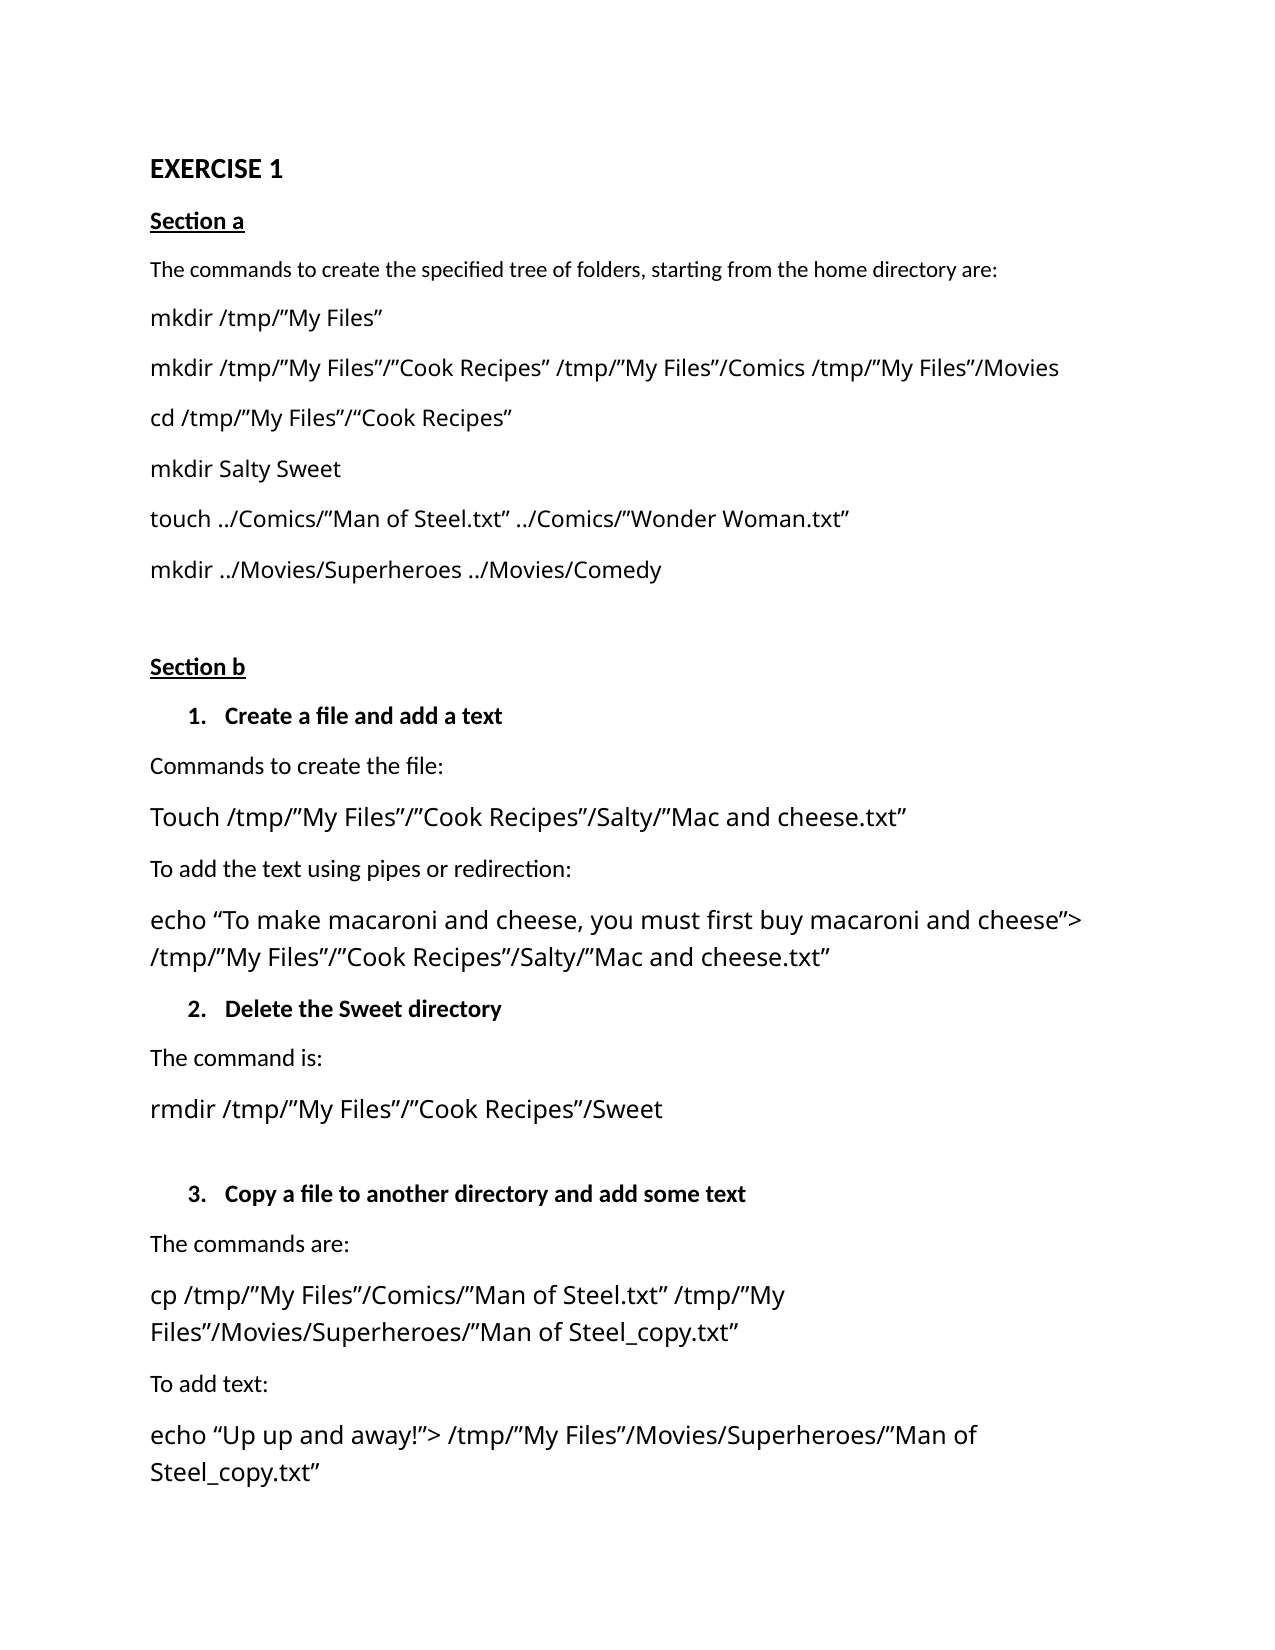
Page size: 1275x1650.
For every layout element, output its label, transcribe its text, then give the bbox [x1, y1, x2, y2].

text mkdir /tmp/”My Files”/”Cook Recipes” /tmp/”My Files”/Comics /tmp/”My Files”/Movies [150, 352, 1125, 383]
text To add the text using pipes or redirection: [150, 853, 1125, 884]
text touch ../Comics/”Man of Steel.txt” ../Comics/”Wonder Woman.txt” [150, 503, 1125, 534]
text echo “To make macaroni and cheese, you must first buy macaroni and cheese”> /tmp/”My Files”/”Cook Recipes”/Salty/”Mac and cheese.txt” [150, 903, 1125, 973]
list Copy a file to another directory and add some text [187, 1178, 1125, 1209]
text The commands are: [150, 1228, 1125, 1258]
text Touch /tmp/”My Files”/”Cook Recipes”/Salty/”Mac and cheese.txt” [150, 800, 1125, 834]
text Commands to create the file: [150, 750, 1125, 781]
list Delete the Sweet directory [187, 993, 1125, 1023]
text Section a [150, 205, 1125, 236]
text mkdir ../Movies/Superheroes ../Movies/Comedy [150, 554, 1125, 585]
text mkdir Salty Sweet [150, 453, 1125, 484]
text Section b [150, 651, 1125, 681]
text cp /tmp/”My Files”/Comics/”Man of Steel.txt” /tmp/”My Files”/Movies/Superheroes/”Man of Steel_copy.txt” [150, 1278, 1125, 1348]
text To add text: [150, 1368, 1125, 1398]
text cd /tmp/”My Files”/“Cook Recipes” [150, 402, 1125, 434]
text The commands to create the specified tree of folders, starting from the home directory are: [150, 255, 1125, 283]
text mkdir /tmp/”My Files” [150, 302, 1125, 333]
text echo “Up up and away!”> /tmp/”My Files”/Movies/Superheroes/”Man of Steel_copy.txt” [150, 1417, 1125, 1488]
text EXERCISE 1 [150, 150, 1125, 186]
list Create a file and add a text [187, 701, 1125, 731]
text The command is: [150, 1042, 1125, 1073]
text rmdir /tmp/”My Files”/”Cook Recipes”/Sweet [150, 1092, 1125, 1126]
